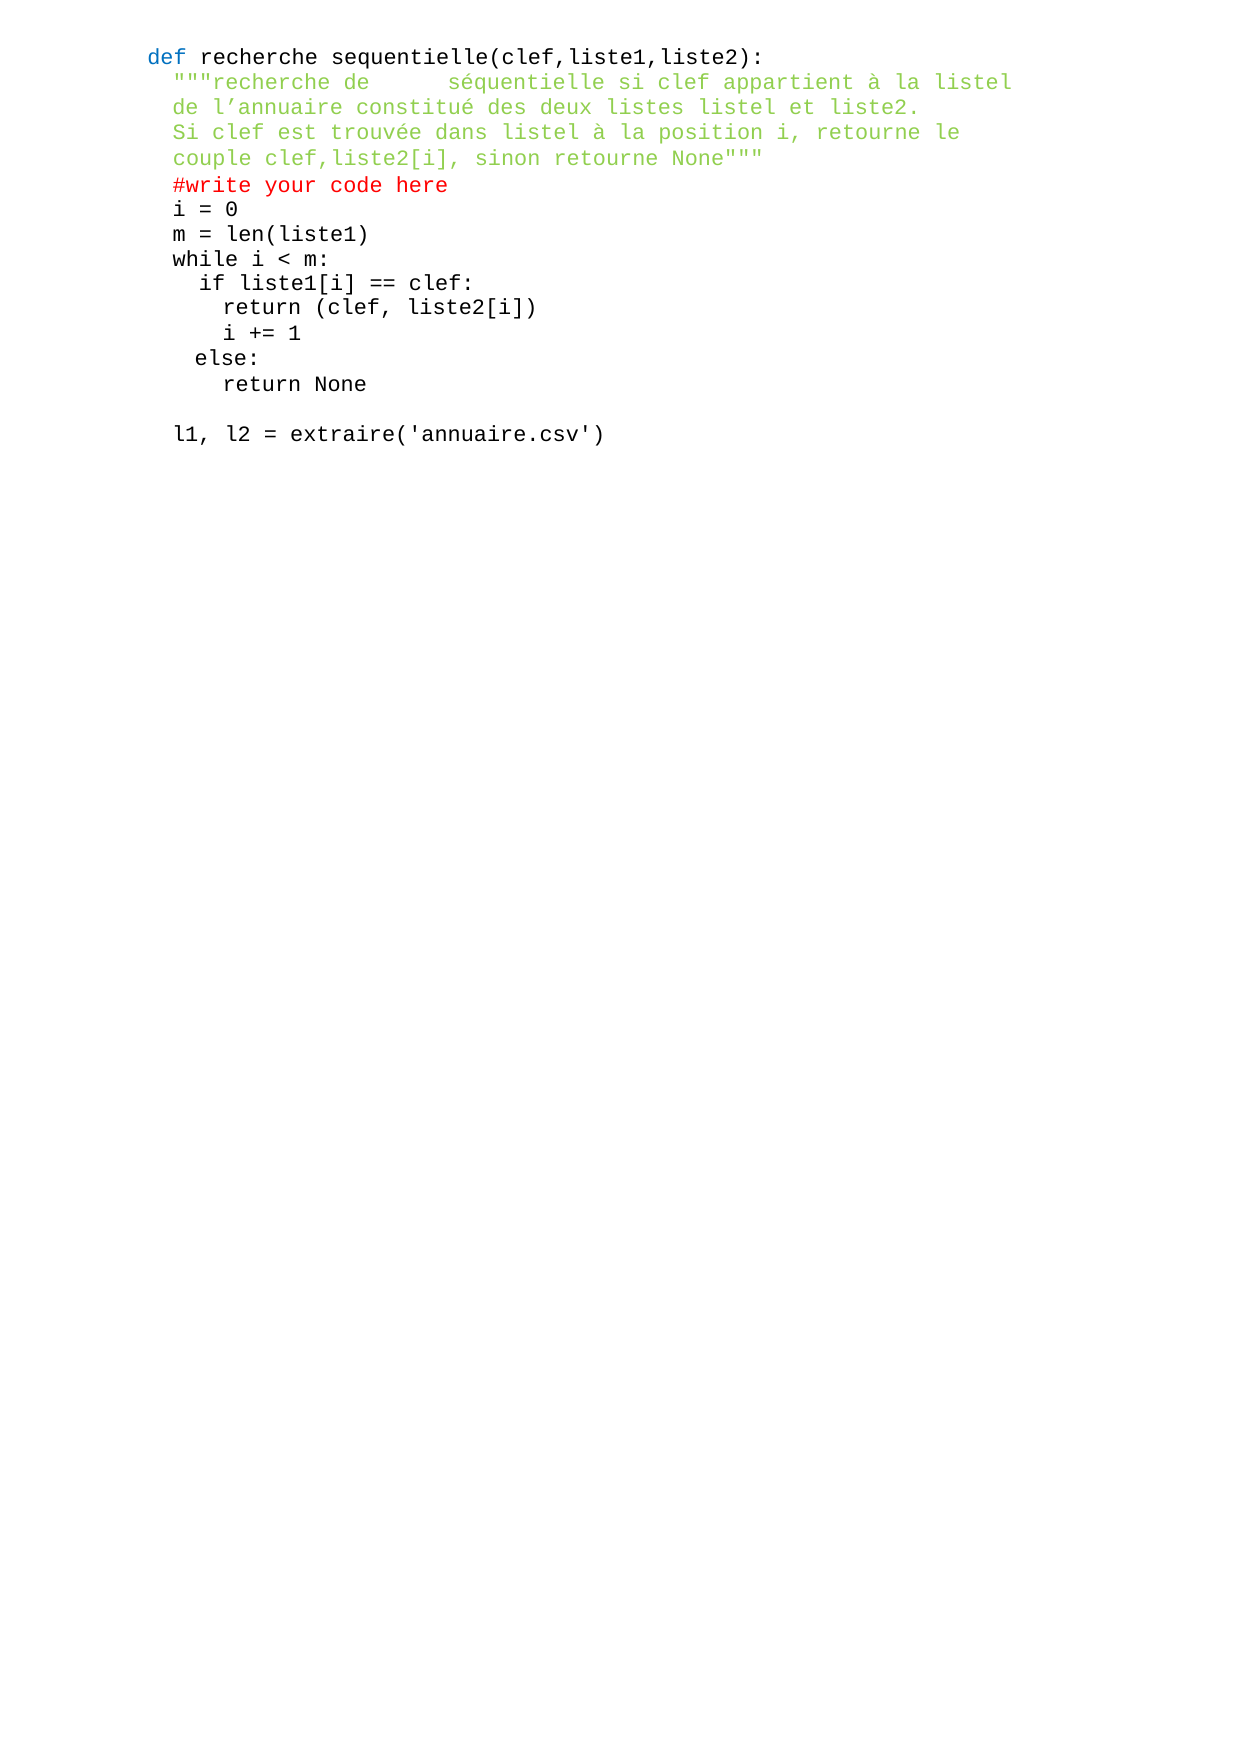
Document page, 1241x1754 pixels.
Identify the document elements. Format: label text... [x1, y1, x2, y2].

text return (clef, liste2[i]) [222, 296, 1188, 321]
text #write your code here [172, 172, 1188, 197]
text while i < m: [172, 246, 1188, 271]
text Si clef est trouvée dans listel à la position i, retourne le couple clef,liste2[i], sinon retourne None""" [172, 121, 1042, 172]
text """recherche de séquentielle si clef appartient à la listel de l’annuaire constitué des deux listes listel et liste2. [172, 71, 1023, 121]
text def recherche sequentielle(clef,liste1,liste2): [147, 46, 1188, 71]
text m = len(liste1) [172, 222, 1188, 246]
text l1, l2 = extraire('annuaire.csv') [106, 423, 1188, 448]
text i += 1 [222, 322, 1188, 347]
text else: [106, 347, 1188, 372]
text return None [222, 373, 1188, 397]
text if liste1[i] == clef: [106, 271, 1188, 296]
text i = 0 [172, 197, 1188, 222]
